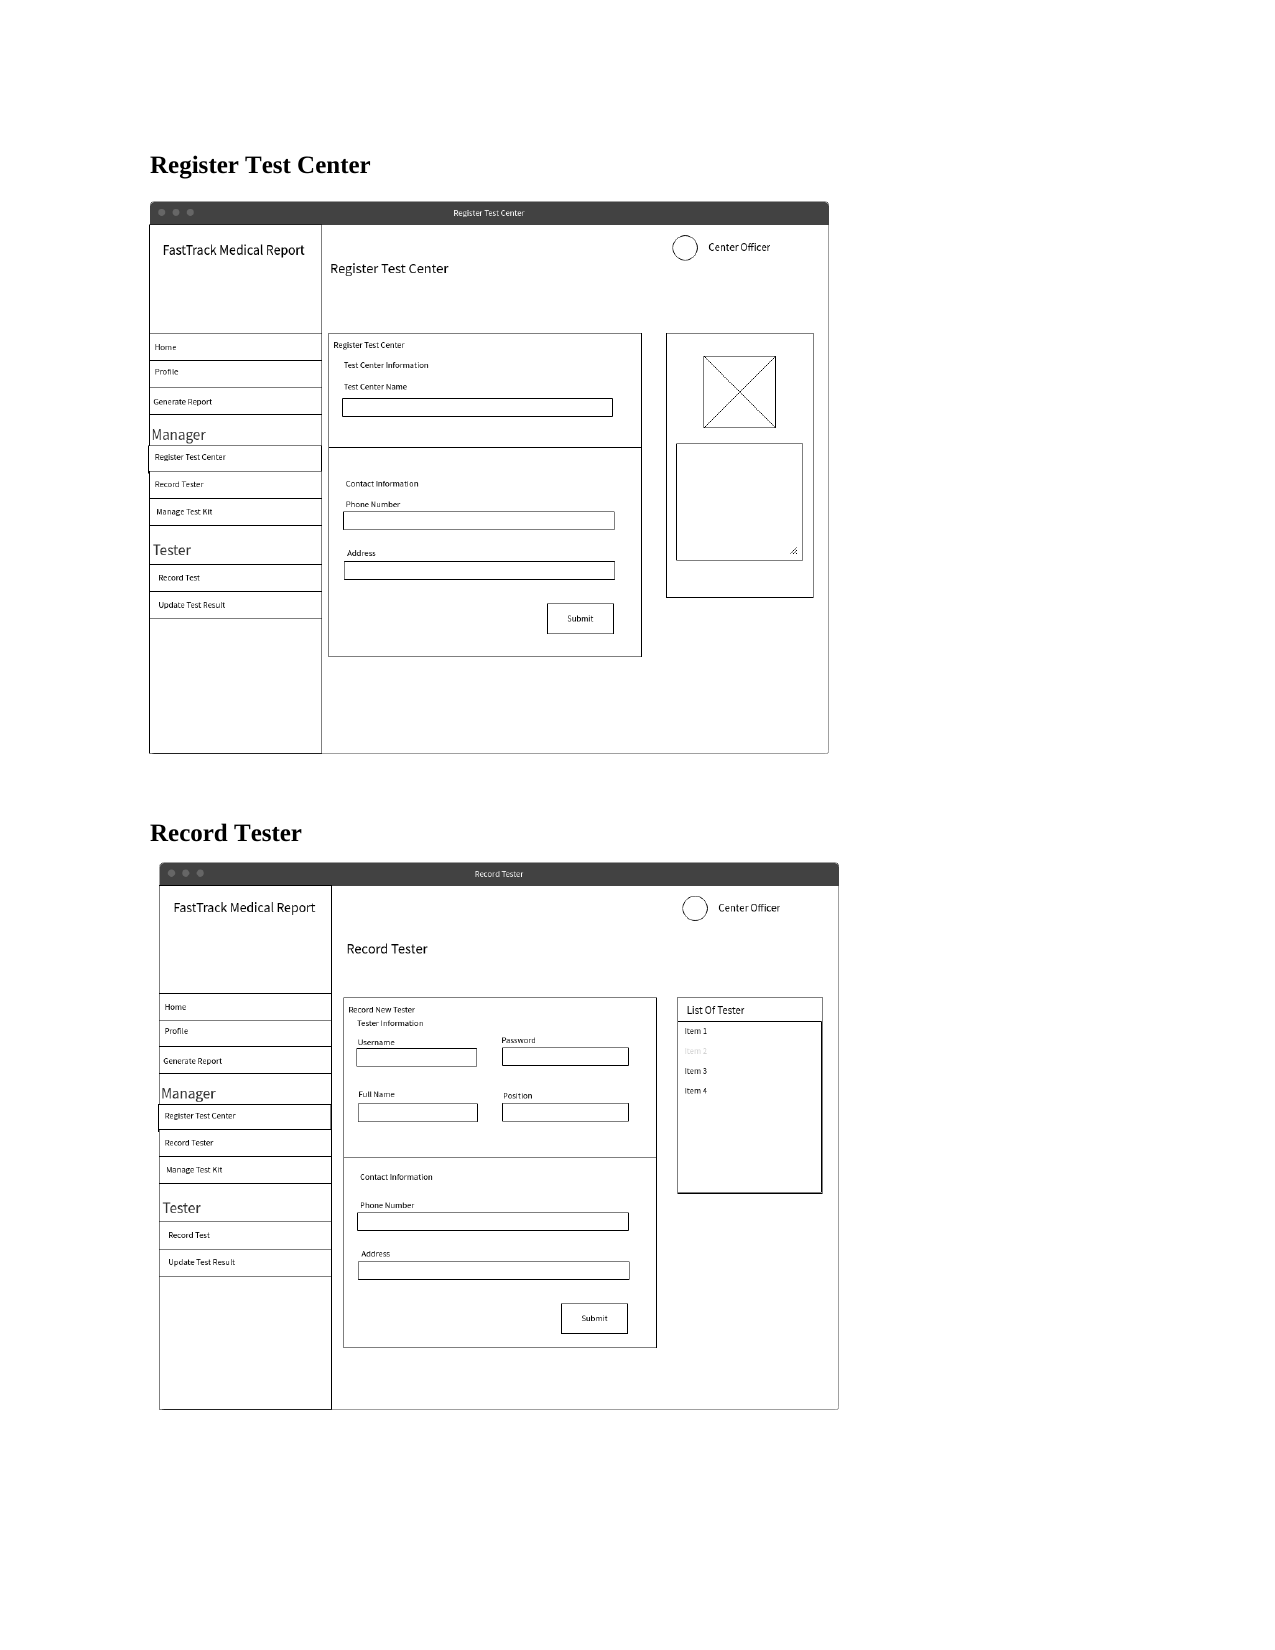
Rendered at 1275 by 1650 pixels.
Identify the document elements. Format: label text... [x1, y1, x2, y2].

text Record Tester [150, 818, 1125, 847]
picture [134, 194, 836, 763]
picture [150, 855, 849, 1413]
text Register Test Center [150, 150, 1125, 179]
